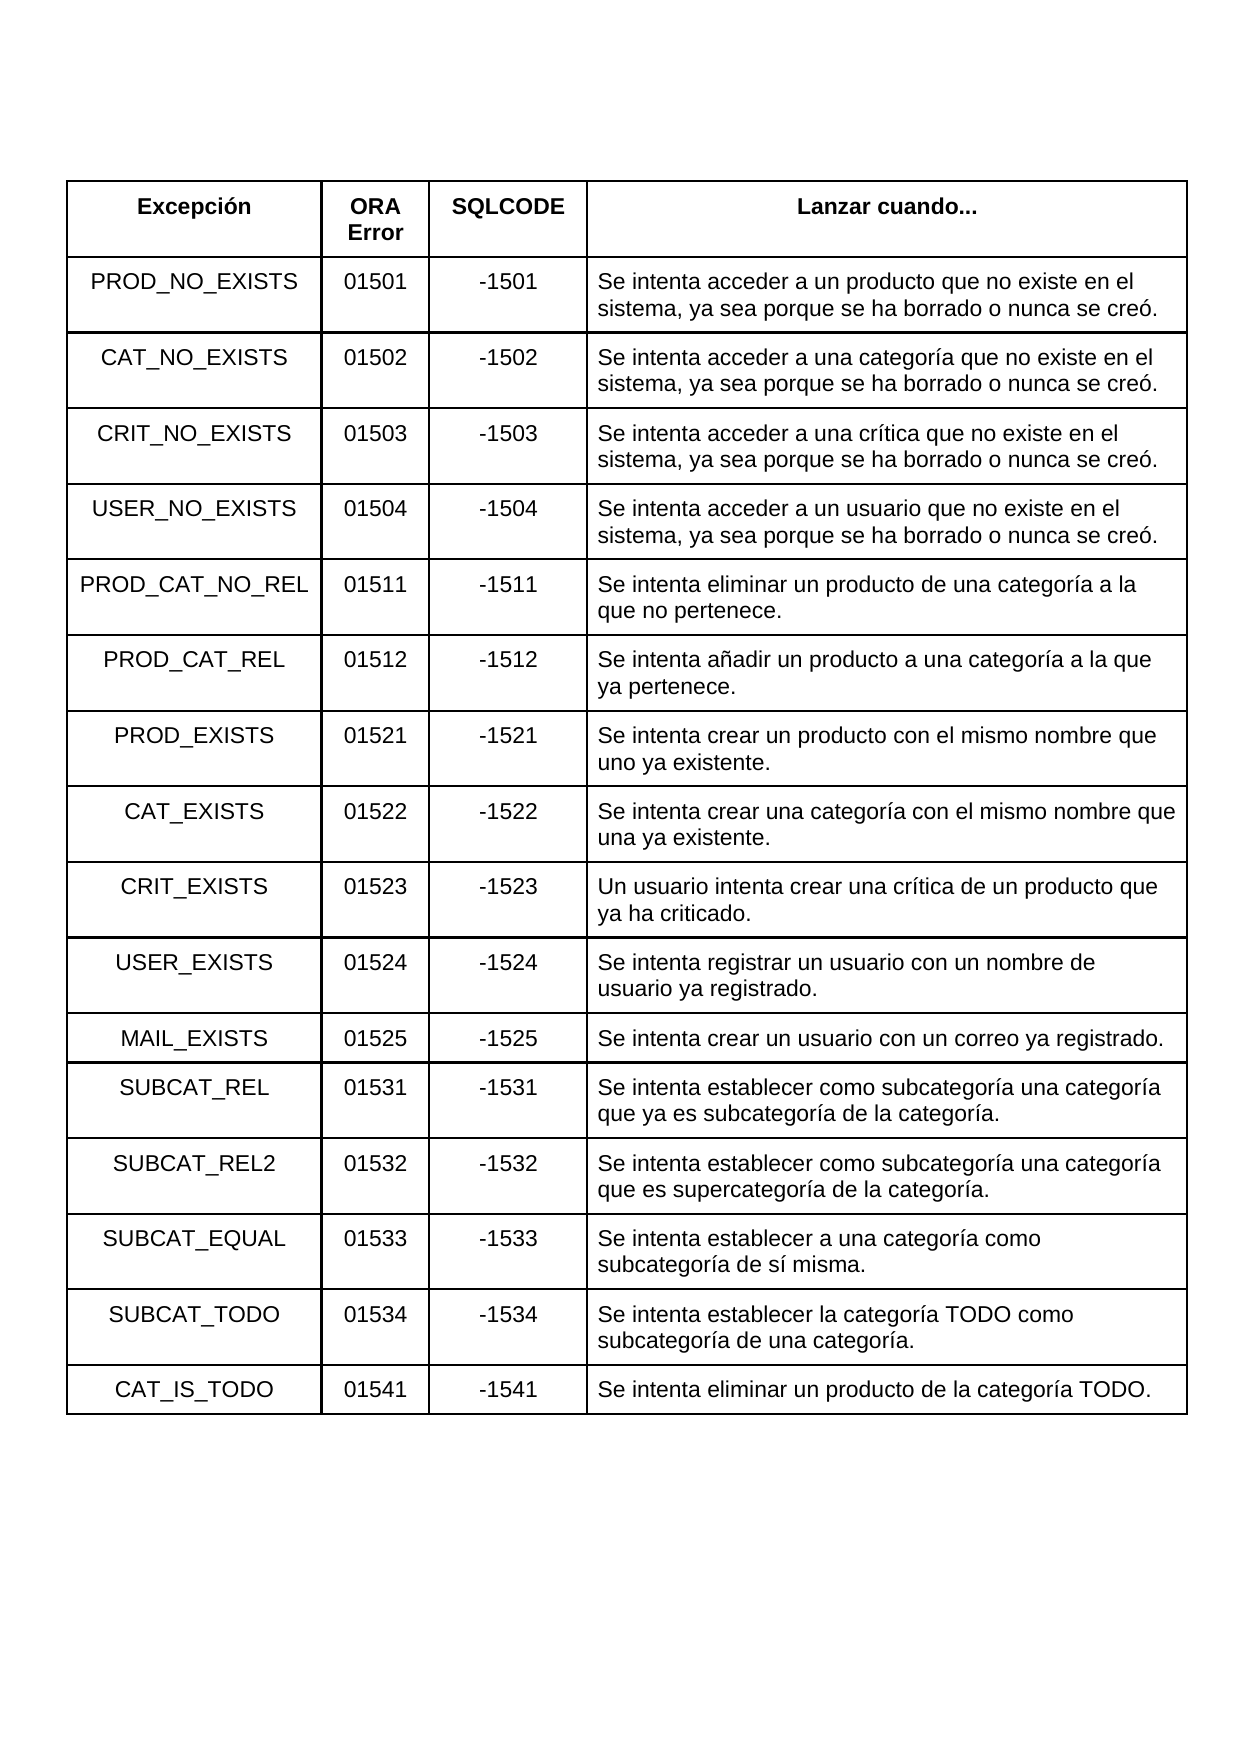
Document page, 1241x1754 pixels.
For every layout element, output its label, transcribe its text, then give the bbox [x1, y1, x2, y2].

table_cell Se intenta eliminar un producto de una categoría a la que no pertenece. [588, 560, 1186, 634]
table_cell Se intenta registrar un usuario con un nombre de usuario ya registrado. [588, 939, 1186, 1012]
table_cell Se intenta establecer la categoría TODO como subcategoría de una categoría. [588, 1290, 1186, 1364]
table_header Excepción [68, 182, 320, 256]
table_cell PROD_NO_EXISTS [68, 258, 320, 331]
table_cell SUBCAT_TODO [68, 1290, 320, 1364]
table_cell -1504 [430, 485, 586, 558]
table_cell SUBCAT_REL2 [68, 1139, 320, 1213]
table_cell Se intenta establecer como subcategoría una categoría que ya es subcategoría de la categoría. [588, 1064, 1186, 1137]
table_cell Se intenta crear un usuario con un correo ya registrado. [588, 1014, 1186, 1061]
table_cell 01522 [323, 787, 428, 861]
table_cell Se intenta crear una categoría con el mismo nombre que una ya existente. [588, 787, 1186, 861]
table_cell -1521 [430, 712, 586, 785]
table_cell 01541 [323, 1366, 428, 1413]
table_cell CAT_IS_TODO [68, 1366, 320, 1413]
table_cell -1522 [430, 787, 586, 861]
table_header Lanzar cuando... [588, 182, 1186, 256]
table_cell -1541 [430, 1366, 586, 1413]
table_cell Se intenta acceder a un usuario que no existe en el sistema, ya sea porque se ha borrado o nunca se creó. [588, 485, 1186, 558]
table_cell 01524 [323, 939, 428, 1012]
table_cell Un usuario intenta crear una crítica de un producto que ya ha criticado. [588, 863, 1186, 936]
table_cell CAT_EXISTS [68, 787, 320, 861]
table_cell SUBCAT_EQUAL [68, 1215, 320, 1288]
table_header ORA Error [323, 182, 428, 256]
table_cell 01511 [323, 560, 428, 634]
table_cell -1511 [430, 560, 586, 634]
table_cell -1533 [430, 1215, 586, 1288]
table_cell -1501 [430, 258, 586, 331]
table_cell Se intenta acceder a una categoría que no existe en el sistema, ya sea porque se ha borrado o nunca se creó. [588, 334, 1186, 407]
table_cell CRIT_NO_EXISTS [68, 409, 320, 483]
table_cell MAIL_EXISTS [68, 1014, 320, 1061]
table_cell 01501 [323, 258, 428, 331]
table_cell 01525 [323, 1014, 428, 1061]
table_cell PROD_CAT_REL [68, 636, 320, 709]
table_cell 01533 [323, 1215, 428, 1288]
table_cell -1524 [430, 939, 586, 1012]
table_cell -1512 [430, 636, 586, 709]
table_cell 01523 [323, 863, 428, 936]
table_cell -1503 [430, 409, 586, 483]
table_cell Se intenta acceder a un producto que no existe en el sistema, ya sea porque se ha borrado o nunca se creó. [588, 258, 1186, 331]
table_cell -1532 [430, 1139, 586, 1213]
table_cell -1534 [430, 1290, 586, 1364]
table_cell 01531 [323, 1064, 428, 1137]
table_cell CRIT_EXISTS [68, 863, 320, 936]
table_cell 01532 [323, 1139, 428, 1213]
table_cell 01512 [323, 636, 428, 709]
table_cell Se intenta eliminar un producto de la categoría TODO. [588, 1366, 1186, 1413]
table_cell 01502 [323, 334, 428, 407]
table_cell Se intenta crear un producto con el mismo nombre que uno ya existente. [588, 712, 1186, 785]
table_cell Se intenta acceder a una crítica que no existe en el sistema, ya sea porque se ha borrado o nunca se creó. [588, 409, 1186, 483]
table_cell 01521 [323, 712, 428, 785]
table_header SQLCODE [430, 182, 586, 256]
table_cell -1525 [430, 1014, 586, 1061]
table_cell USER_EXISTS [68, 939, 320, 1012]
table_cell 01503 [323, 409, 428, 483]
table_cell USER_NO_EXISTS [68, 485, 320, 558]
table_cell -1531 [430, 1064, 586, 1137]
table_cell SUBCAT_REL [68, 1064, 320, 1137]
table_cell 01504 [323, 485, 428, 558]
table_cell -1523 [430, 863, 586, 936]
table_cell PROD_CAT_NO_REL [68, 560, 320, 634]
table_cell -1502 [430, 334, 586, 407]
table_cell PROD_EXISTS [68, 712, 320, 785]
table_cell Se intenta establecer a una categoría como subcategoría de sí misma. [588, 1215, 1186, 1288]
table_cell 01534 [323, 1290, 428, 1364]
table_cell Se intenta establecer como subcategoría una categoría que es supercategoría de la categoría. [588, 1139, 1186, 1213]
table_cell CAT_NO_EXISTS [68, 334, 320, 407]
table_cell Se intenta añadir un producto a una categoría a la que ya pertenece. [588, 636, 1186, 709]
